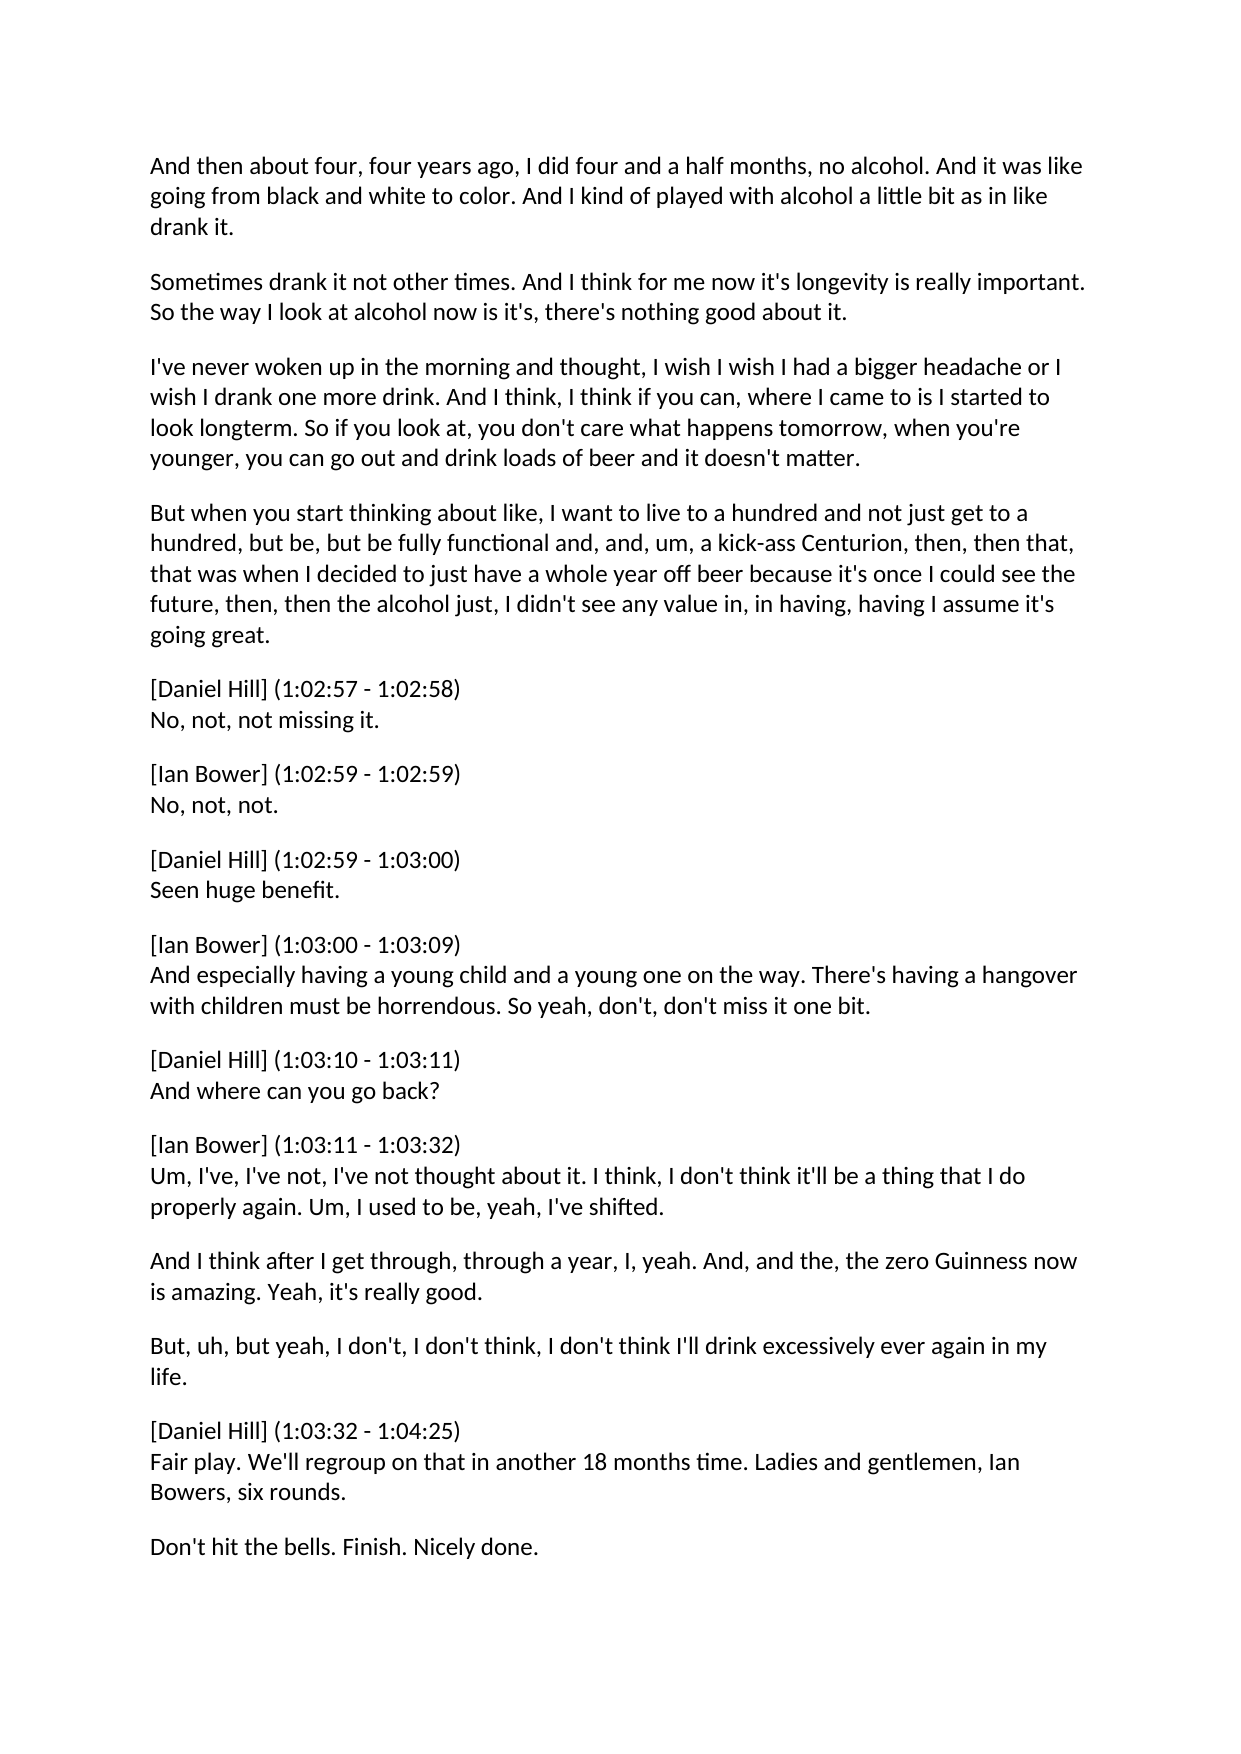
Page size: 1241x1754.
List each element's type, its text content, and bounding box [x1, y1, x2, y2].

text Sometimes drank it not other times. And I think for me now it's longevity is really important. So the way I look at alcohol now is it's, there's nothing good about it. [150, 266, 1090, 327]
text And especially having a young child and a young one on the way. There's having a hangover with children must be horrendous. So yeah, don't, don't miss it one bit. [150, 959, 1090, 1020]
text No, not, not missing it. [150, 704, 1090, 734]
text Um, I've, I've not, I've not thought about it. I think, I don't think it'll be a thing that I do properly again. Um, I used to be, yeah, I've shifted. [150, 1160, 1090, 1221]
text [Daniel Hill] (1:03:32 - 1:04:25) [150, 1415, 1090, 1446]
text Seen huge benefit. [150, 874, 1090, 905]
text [Daniel Hill] (1:02:57 - 1:02:58) [150, 673, 1090, 704]
text And then about four, four years ago, I did four and a half months, no alcohol. And it was like going from black and white to color. And I kind of played with alcohol a little bit as in like drank it. [150, 150, 1090, 242]
text But, uh, but yeah, I don't, I don't think, I don't think I'll drink excessively ever again in my life. [150, 1330, 1090, 1391]
text [Daniel Hill] (1:03:10 - 1:03:11) [150, 1044, 1090, 1075]
text [Daniel Hill] (1:02:59 - 1:03:00) [150, 844, 1090, 874]
text And where can you go back? [150, 1075, 1090, 1106]
text I've never woken up in the morning and thought, I wish I wish I had a bigger headache or I wish I drank one more drink. And I think, I think if you can, where I came to is I started to look longterm. So if you look at, you don't care what happens tomorrow, when you're younger, you can go out and drink loads of beer and it doesn't matter. [150, 351, 1090, 473]
text And I think after I get through, through a year, I, yeah. And, and the, the zero Guinness now is amazing. Yeah, it's really good. [150, 1245, 1090, 1306]
text [Ian Bower] (1:02:59 - 1:02:59) [150, 759, 1090, 789]
text No, not, not. [150, 789, 1090, 820]
text [Ian Bower] (1:03:11 - 1:03:32) [150, 1129, 1090, 1160]
text [Ian Bower] (1:03:00 - 1:03:09) [150, 929, 1090, 959]
text Don't hit the bells. Finish. Nicely done. [150, 1531, 1090, 1562]
text Fair play. We'll regroup on that in another 18 months time. Ladies and gentlemen, Ian Bowers, six rounds. [150, 1446, 1090, 1507]
text But when you start thinking about like, I want to live to a hundred and not just get to a hundred, but be, but be fully functional and, and, um, a kick-ass Centurion, then, then that, that was when I decided to just have a whole year off beer because it's once I could see the future, then, then the alcohol just, I didn't see any value in, in having, having I assume it's going great. [150, 497, 1090, 649]
